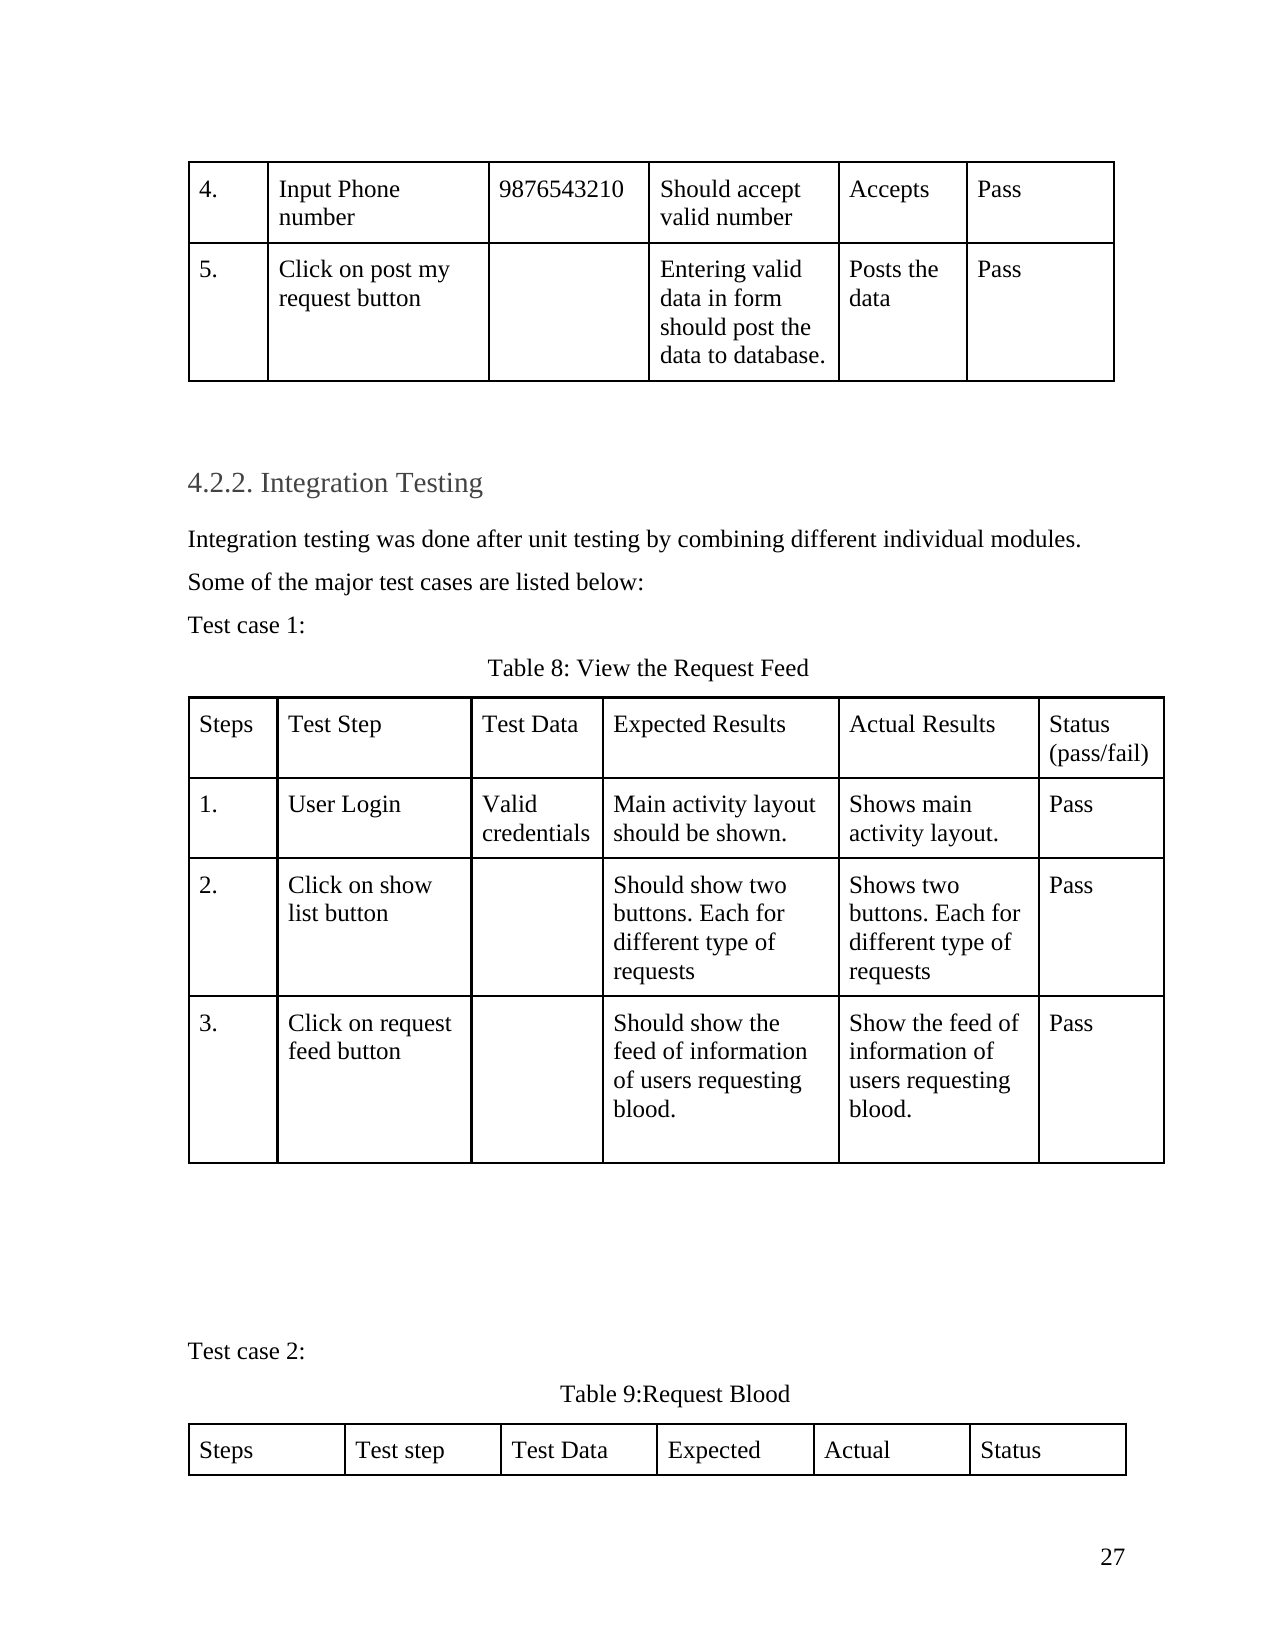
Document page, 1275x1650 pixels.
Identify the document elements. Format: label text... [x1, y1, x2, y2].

table_header Actual Results [840, 699, 1038, 777]
table_cell Input Phone number [269, 163, 488, 242]
text Test case 2: [187, 1336, 1125, 1365]
table_cell [473, 859, 602, 995]
table_cell [473, 997, 602, 1162]
table_cell Click on request feed button [279, 997, 470, 1162]
table_cell Should show the feed of information of users requesting blood. [604, 997, 838, 1162]
table_cell Pass [968, 163, 1113, 242]
table_cell Click on show list button [279, 859, 470, 995]
table_cell Shows two buttons. Each for different type of requests [840, 859, 1038, 995]
table_header Steps [190, 1425, 344, 1474]
table_cell 4. [190, 163, 267, 242]
table_cell Pass [968, 244, 1113, 379]
table_cell 5. [190, 244, 267, 379]
table_header Test Step [279, 699, 470, 777]
table_cell Should show two buttons. Each for different type of requests [604, 859, 838, 995]
table_cell Main activity layout should be shown. [604, 779, 838, 857]
text Table 9:Request Blood [187, 1379, 1125, 1408]
table_header Expected Results [604, 699, 838, 777]
table_cell Posts the data [840, 244, 966, 379]
table_cell 2. [190, 859, 276, 995]
table_header Status (pass/fail) [971, 1425, 1125, 1474]
table_cell Show the feed of information of users requesting blood. [840, 997, 1038, 1162]
table_header Test Data [473, 699, 602, 777]
table_cell Accepts [840, 163, 966, 242]
table_header Actual Results [815, 1425, 969, 1474]
table_cell Click on post my request button [269, 244, 488, 379]
text Integration testing was done after unit testing by combining different individual modules. [187, 524, 1125, 553]
table_header Steps [190, 699, 276, 777]
table_cell Shows main activity layout. [840, 779, 1038, 857]
table_header Test step [346, 1425, 500, 1474]
text Table 8: View the Request Feed [187, 653, 1125, 682]
table_cell Pass [1040, 997, 1163, 1162]
table_cell Pass [1040, 859, 1163, 995]
text Test case 1: [187, 610, 1125, 639]
table_cell [490, 244, 648, 379]
table_cell 9876543210 [490, 163, 648, 242]
table_cell Pass [1040, 779, 1163, 857]
table_cell 3. [190, 997, 276, 1162]
table_cell 1. [190, 779, 276, 857]
table_header Status (pass/fail) [1040, 699, 1163, 777]
table_cell Should accept valid number [650, 163, 838, 242]
table_cell User Login [279, 779, 470, 857]
table_header Expected Results [658, 1425, 813, 1474]
text Some of the major test cases are listed below: [187, 567, 1125, 596]
table_header Test Data [502, 1425, 656, 1474]
subtitle 4.2.2. Integration Testing [187, 465, 1125, 499]
table_cell Valid credentials [473, 779, 602, 857]
table_cell Entering valid data in form should post the data to database. [650, 244, 838, 379]
